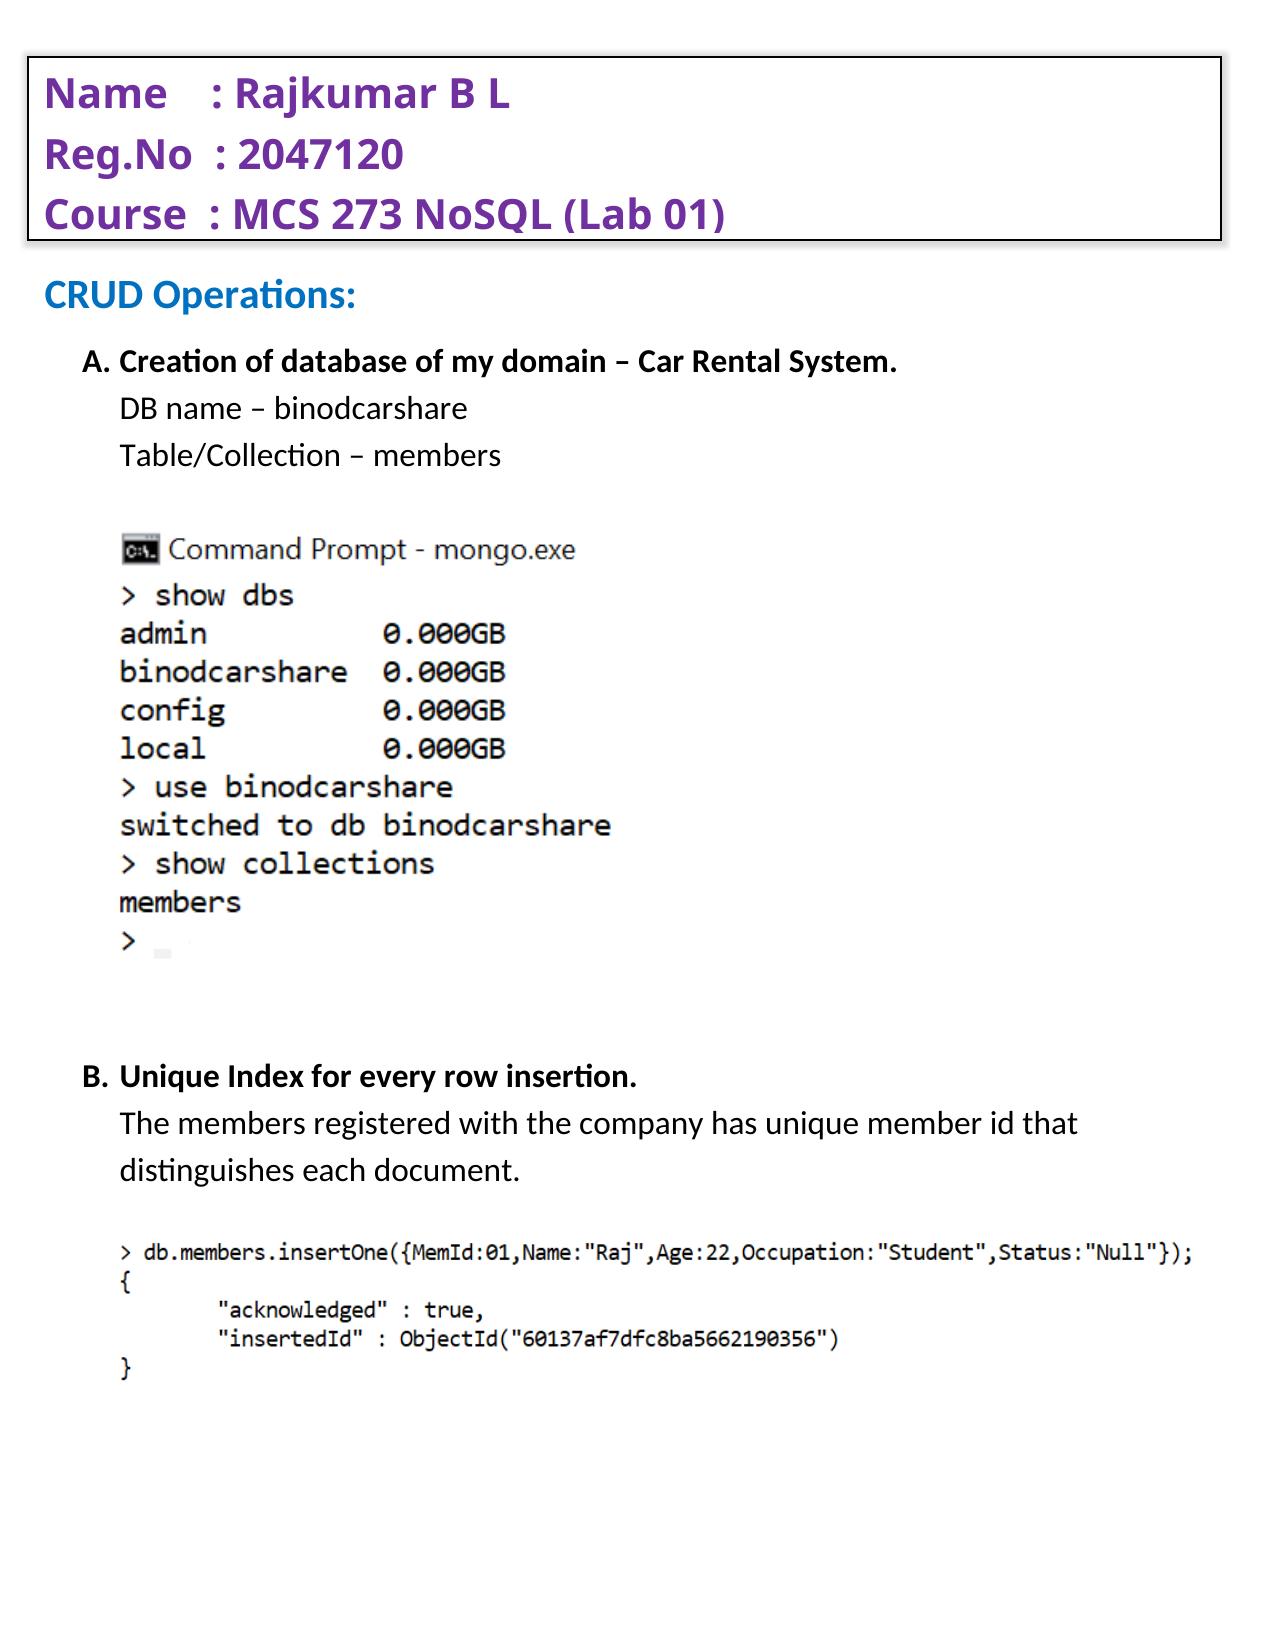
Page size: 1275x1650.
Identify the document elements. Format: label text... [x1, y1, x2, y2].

list The members registered with the company has unique member id that distinguishes each document. [119, 1102, 1255, 1190]
list Unique Index for every row insertion. [82, 1055, 1255, 1096]
picture [119, 1236, 1206, 1385]
list Table/Collection – members [119, 434, 1255, 474]
text CRUD Operations: [44, 44, 1255, 319]
list DB name – binodcarshare [119, 387, 1255, 428]
list Creation of database of my domain – Car Rental System. [82, 340, 1255, 381]
picture [119, 521, 627, 1010]
